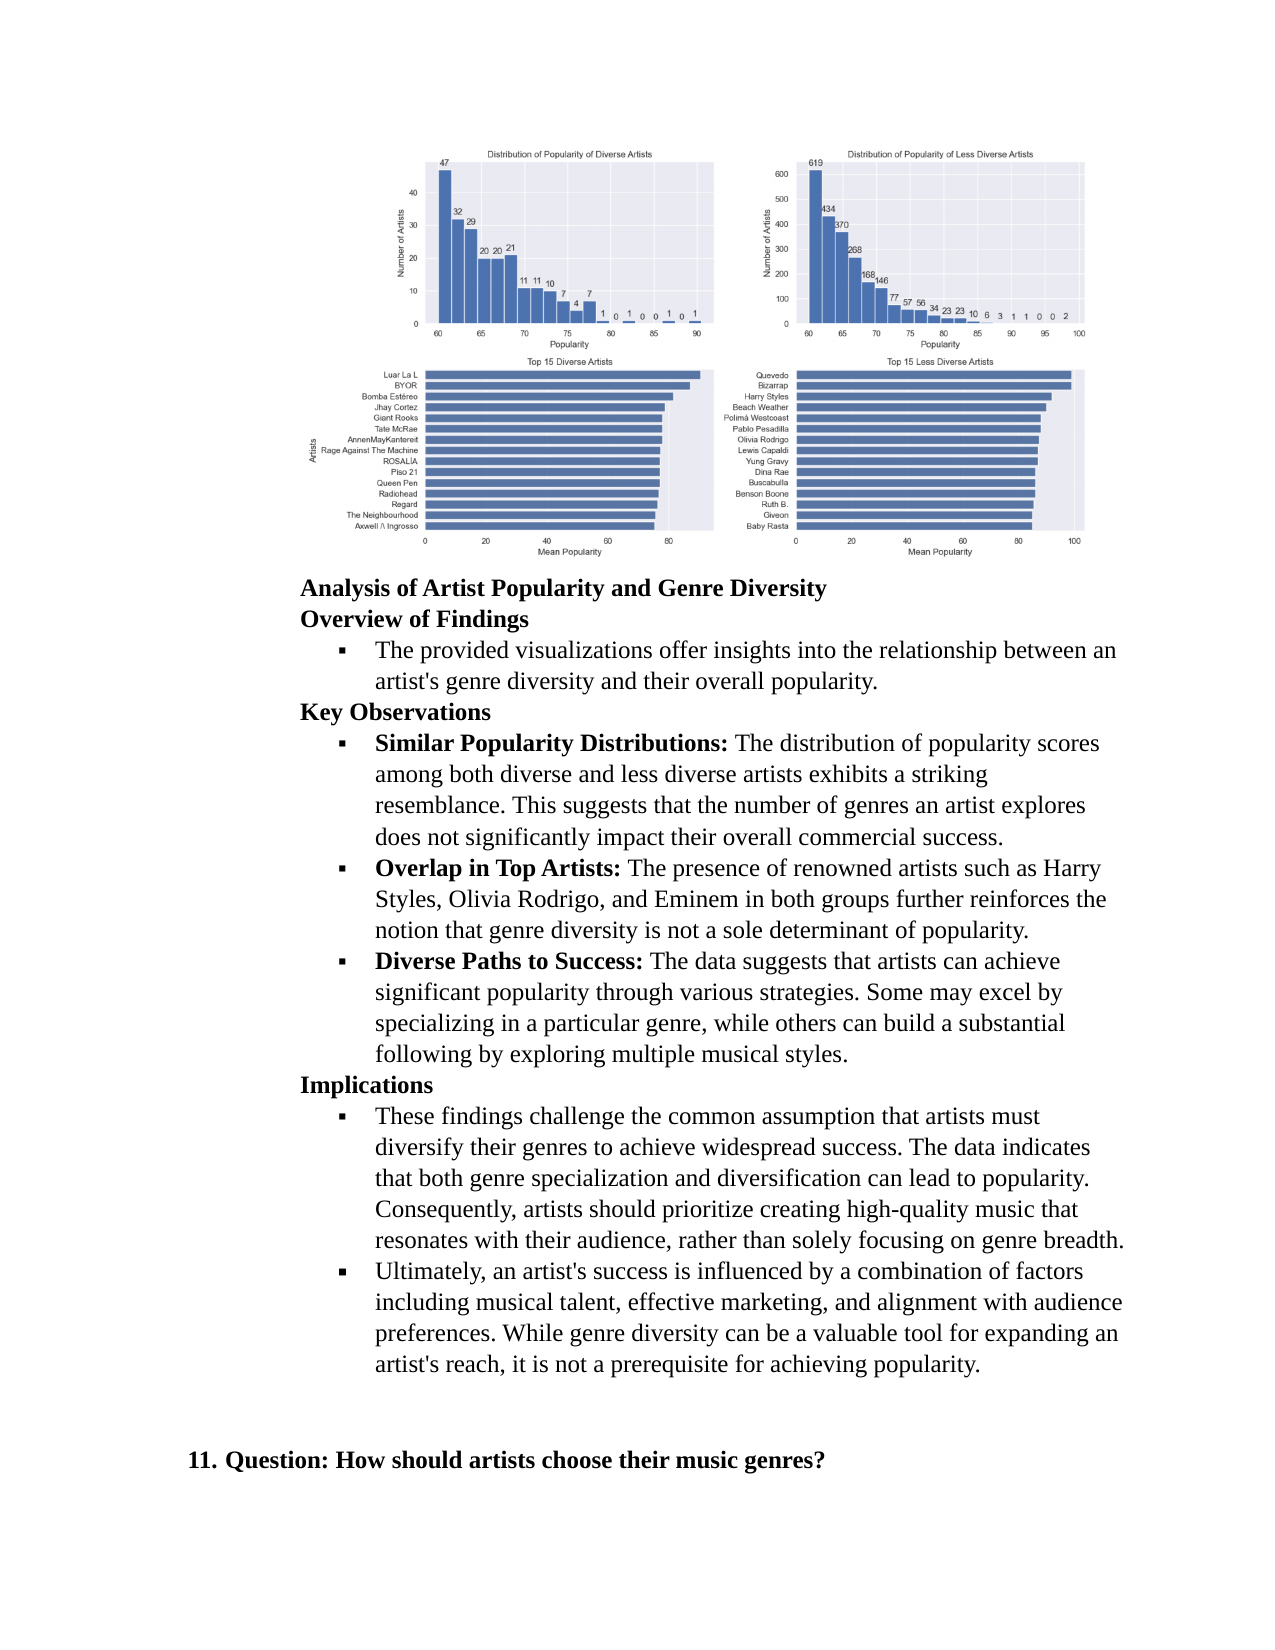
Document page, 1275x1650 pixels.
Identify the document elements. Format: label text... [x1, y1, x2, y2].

picture [300, 150, 1093, 571]
list Key Observations [300, 697, 1125, 726]
list Similar Popularity Distributions: The distribution of popularity scores among both diverse and less diverse artists exhibits a striking resemblance. This suggests that the number of genres an artist explores does not significantly impact their overall commercial success. [337, 728, 1125, 850]
list These findings challenge the common assumption that artists must diversify their genres to achieve widespread success. The data indicates that both genre specialization and diversification can lead to popularity. Consequently, artists should prioritize creating high-quality music that resonates with their audience, rather than solely focusing on genre breadth. [337, 1101, 1125, 1254]
list Question: How should artists choose their music genres? [187, 1445, 1125, 1473]
list Diverse Paths to Success: The data suggests that artists can achieve significant popularity through various strategies. Some may excel by specializing in a particular genre, while others can build a substantial following by exploring multiple musical styles. [337, 946, 1125, 1068]
list The provided visualizations offer insights into the relationship between an artist's genre diversity and their overall popularity. [337, 635, 1125, 695]
list Overview of Findings [300, 604, 1125, 633]
list Ultimately, an artist's success is influenced by a combination of factors including musical talent, effective marketing, and alignment with audience preferences. While genre diversity can be a valuable tool for expanding an artist's reach, it is not a prerequisite for achieving popularity. [337, 1256, 1125, 1378]
list Implications [300, 1070, 1125, 1099]
list Overlap in Top Artists: The presence of renowned artists such as Harry Styles, Olivia Rodrigo, and Eminem in both groups further reinforces the notion that genre diversity is not a sole determinant of popularity. [337, 853, 1125, 943]
